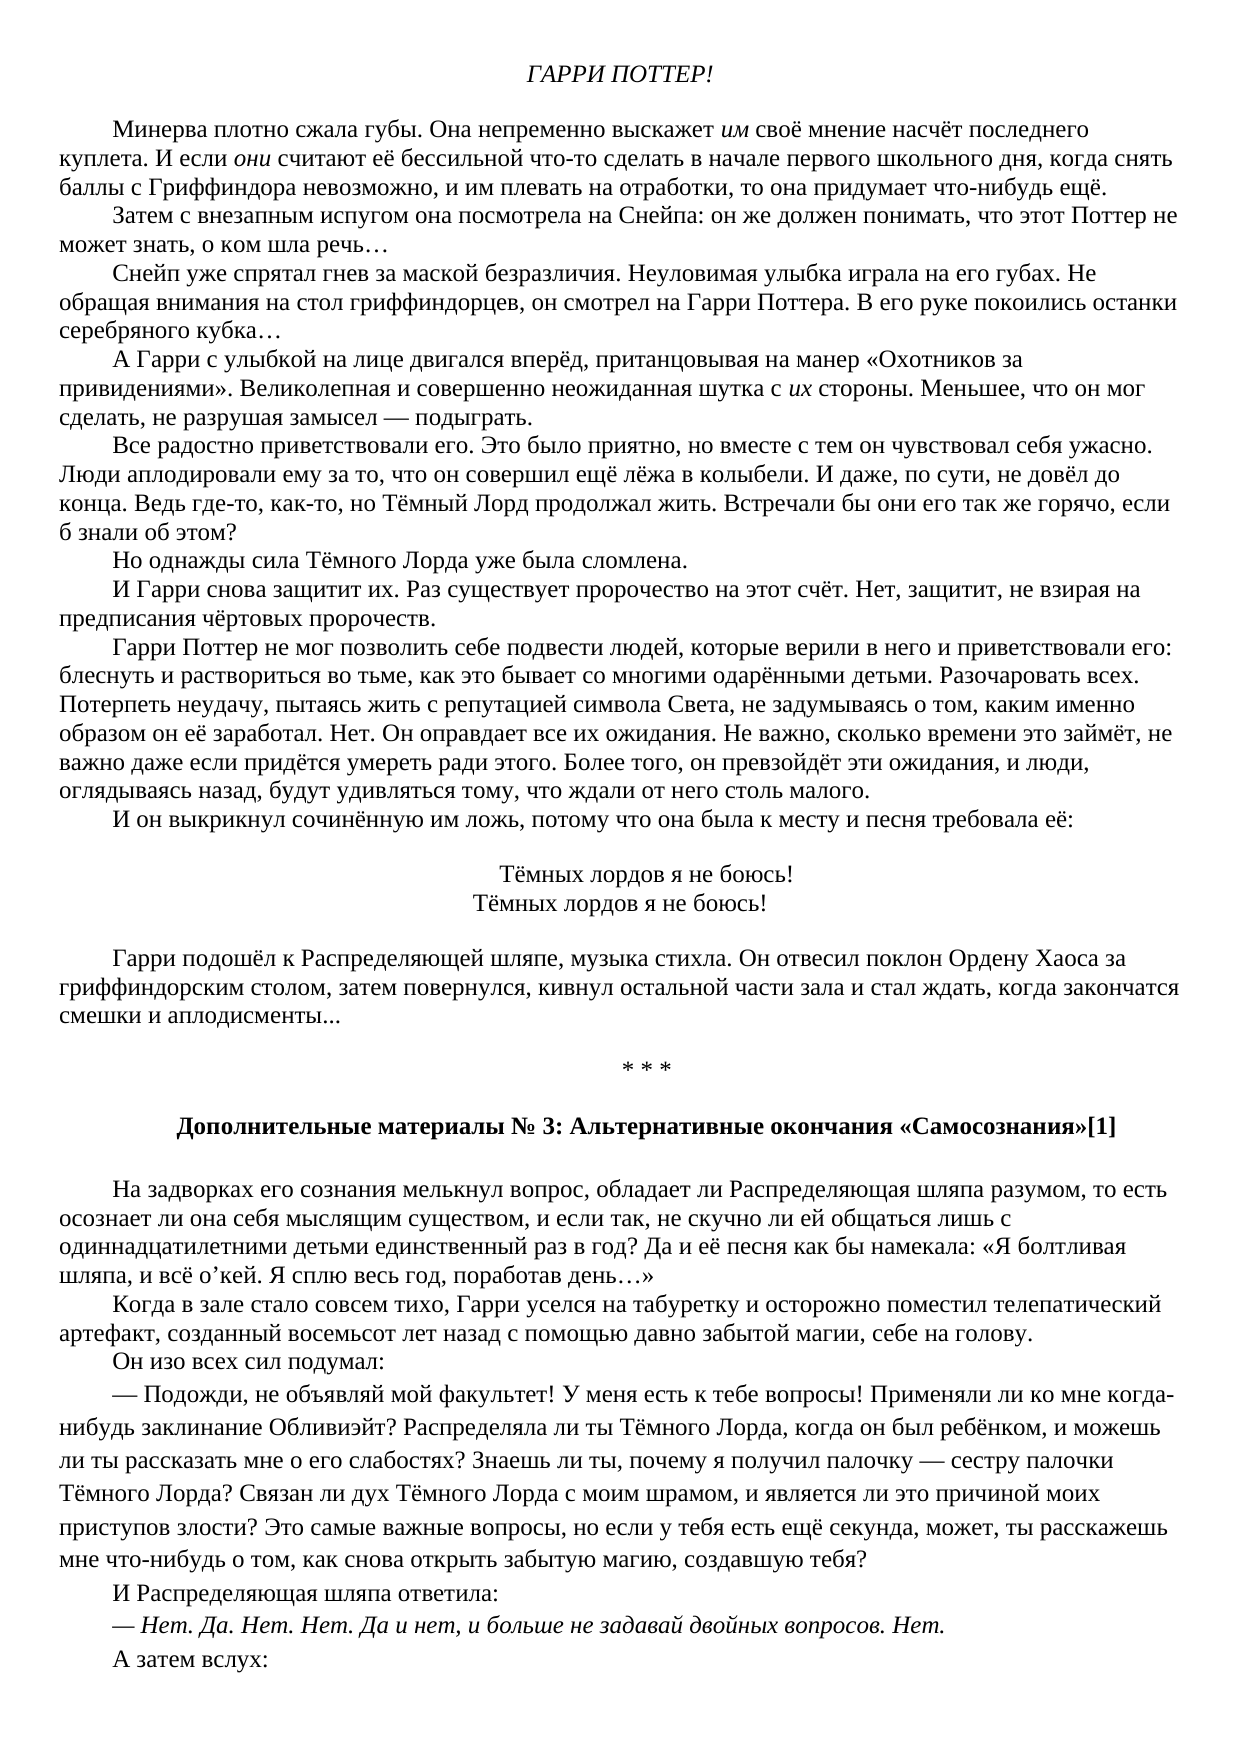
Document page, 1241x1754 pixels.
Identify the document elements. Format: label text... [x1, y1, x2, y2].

text Все радостно приветствовали его. Это было приятно, но вместе с тем он чувствовал себя ужасно. Люди аплодировали ему за то, что он совершил ещё лёжа в колыбели. И даже, по сути, не довёл до конца. Ведь где-то, как-то, но Тёмный Лорд продолжал жить. Встречали бы они его так же горячо, если б знали об этом? [59, 430, 1181, 545]
text И Распределяющая шляпа ответила: [59, 1578, 1181, 1606]
text Но однажды сила Тёмного Лорда уже была сломлена. [59, 545, 1181, 574]
text А затем вслух: [59, 1644, 1181, 1672]
text А Гарри с улыбкой на лице двигался вперёд, пританцовывая на манер «Охотников за привидениями». Великолепная и совершенно неожиданная шутка с их стороны. Меньшее, что он мог сделать, не разрушая замысел — подыграть. [59, 344, 1181, 430]
text Он изо всех сил подумал: [59, 1346, 1181, 1375]
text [59, 59, 1181, 88]
text И Гарри снова защитит их. Раз существует пророчество на этот счёт. Нет, защитит, не взирая на предписания чёртовых пророчеств. [59, 574, 1181, 632]
text Когда в зале стало совсем тихо, Гарри уселся на табуретку и осторожно поместил телепатический артефакт, созданный восемьсот лет назад с помощью давно забытой магии, себе на голову. [59, 1289, 1181, 1346]
text На задворках его сознания мелькнул вопрос, обладает ли Распределяющая шляпа разумом, то есть осознает ли она себя мыслящим существом, и если так, не скучно ли ей общаться лишь с одиннадцатилетними детьми единственный раз в год? Да и её песня как бы намекала: «Я болтливая шляпа, и всё о’кей. Я сплю весь год, поработав день…» [59, 1174, 1181, 1289]
text Гарри подошёл к Распределяющей шляпе, музыка стихла. Он отвесил поклон Ордену Хаоса за гриффиндорским столом, затем повернулся, кивнул остальной части зала и стал ждать, когда закончатся смешки и аплодисменты... [59, 943, 1181, 1029]
text Дополнительные материалы № 3: Альтернативные окончания «Самосознания»[1] [59, 1111, 1181, 1139]
text — Подожди, не объявляй мой факультет! У меня есть к тебе вопросы! Применяли ли ко мне когда-нибудь заклинание Обливиэйт? Распределяла ли ты Тёмного Лорда, когда он был ребёнком, и можешь ли ты рассказать мне о его слабостях? Знаешь ли ты, почему я получил палочку — сестру палочки Тёмного Лорда? Связан ли дух Тёмного Лорда с моим шрамом, и является ли это причиной моих приступов злости? Это самые важные вопросы, но если у тебя есть ещё секунда, может, ты расскажешь мне что-нибудь о том, как снова открыть забытую магию, создавшую тебя? [59, 1379, 1181, 1573]
text Затем с внезапным испугом она посмотрела на Снейпа: он же должен понимать, что этот Поттер не может знать, о ком шла речь… [59, 200, 1181, 258]
text И он выкрикнул сочинённую им ложь, потому что она была к месту и песня требовала её: [59, 804, 1181, 833]
text Снейп уже спрятал гнев за маской безразличия. Неуловимая улыбка играла на его губах. Не обращая внимания на стол гриффиндорцев, он смотрел на Гарри Поттера. В его руке покоились останки серебряного кубка… [59, 258, 1181, 344]
text Тёмных лордов я не боюсь! Тёмных лордов я не боюсь! [59, 859, 1181, 917]
text * * * [59, 1056, 1181, 1084]
text Гарри Поттер не мог позволить себе подвести людей, которые верили в него и приветствовали его: блеснуть и раствориться во тьме, как это бывает со многими одарёнными детьми. Разочаровать всех. Потерпеть неудачу, пытаясь жить с репутацией символа Света, не задумываясь о том, каким именно образом он её заработал. Нет. Он оправдает все их ожидания. Не важно, сколько времени это займёт, не важно даже если придётся умереть ради этого. Более того, он превзойдёт эти ожидания, и люди, оглядываясь назад, будут удивляться тому, что ждали от него столь малого. [59, 632, 1181, 804]
text Минерва плотно сжала губы. Она непременно выскажет им своё мнение насчёт последнего куплета. И если они считают её бессильной что-то сделать в начале первого школьного дня, когда снять баллы с Гриффиндора невозможно, и им плевать на отработки, то она придумает что-нибудь ещё. [59, 114, 1181, 200]
text — Нет. Да. Нет. Нет. Да и нет, и больше не задавай двойных вопросов. Нет. [59, 1611, 1181, 1639]
